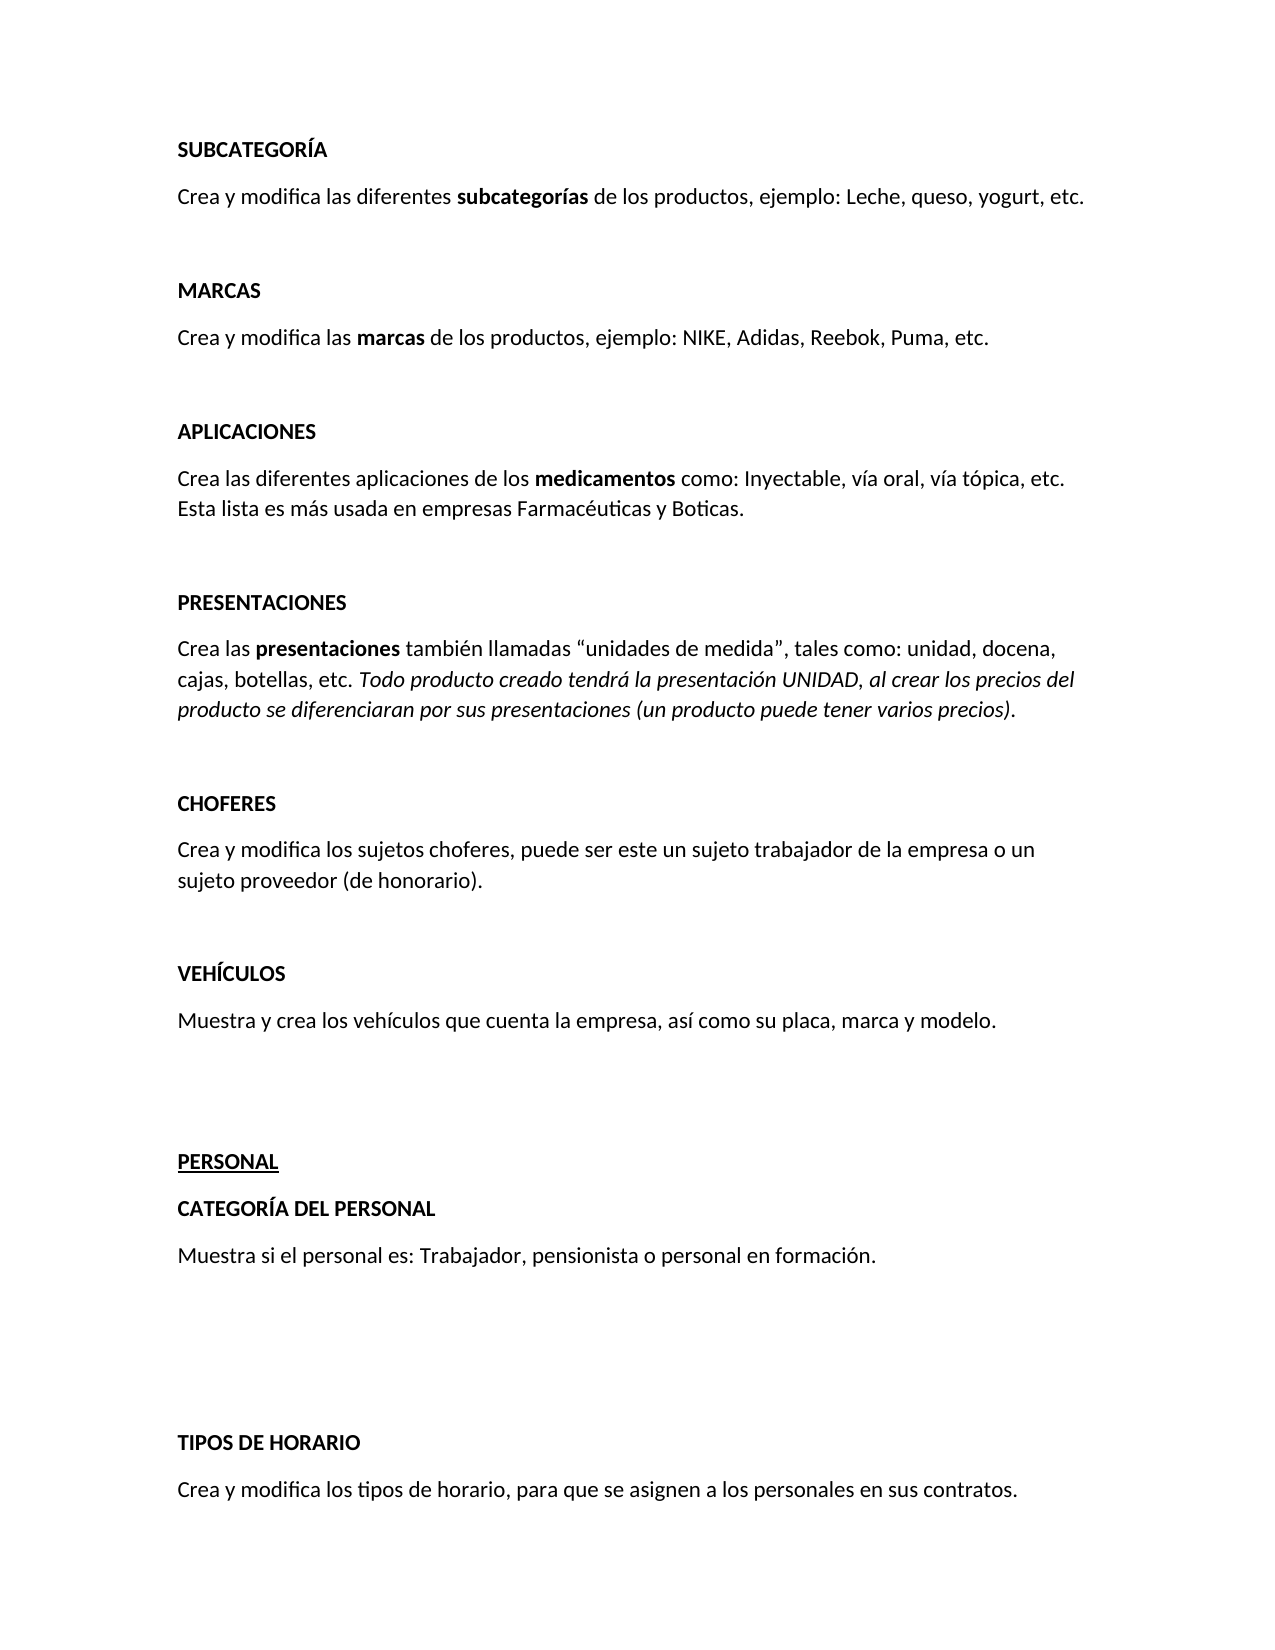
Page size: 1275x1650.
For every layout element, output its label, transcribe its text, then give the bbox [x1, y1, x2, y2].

text Crea y modifica los sujetos choferes, puede ser este un sujeto trabajador de la empresa o un sujeto proveedor (de honorario). [177, 836, 1098, 894]
text MARCAS [177, 276, 1098, 304]
text CATEGORÍA DEL PERSONAL [177, 1194, 1098, 1222]
text Crea y modifica las marcas de los productos, ejemplo: NIKE, Adidas, Reebok, Puma, etc. [177, 323, 1098, 351]
text VEHÍCULOS [177, 959, 1098, 987]
text APLICACIONES [177, 417, 1098, 445]
text Crea las diferentes aplicaciones de los medicamentos como: Inyectable, vía oral, vía tópica, etc. Esta lista es más usada en empresas Farmacéuticas y Boticas. [177, 464, 1098, 522]
text PERSONAL [177, 1147, 1098, 1175]
text Muestra si el personal es: Trabajador, pensionista o personal en formación. [177, 1241, 1098, 1269]
text Muestra y crea los vehículos que cuenta la empresa, así como su placa, marca y modelo. [177, 1006, 1098, 1034]
text Crea las presentaciones también llamadas “unidades de medida”, tales como: unidad, docena, cajas, botellas, etc. Todo producto creado tendrá la presentación UNIDAD, al crear los precios del producto se diferenciaran por sus presentaciones (un producto puede tener varios precios). [177, 634, 1098, 723]
text CHOFERES [177, 789, 1098, 817]
text Crea y modifica los tipos de horario, para que se asignen a los personales en sus contratos. [177, 1475, 1098, 1503]
text SUBCATEGORÍA [177, 136, 1098, 163]
text PRESENTACIONES [177, 588, 1098, 616]
text TIPOS DE HORARIO [177, 1428, 1098, 1456]
text Crea y modifica las diferentes subcategorías de los productos, ejemplo: Leche, queso, yogurt, etc. [177, 182, 1098, 210]
